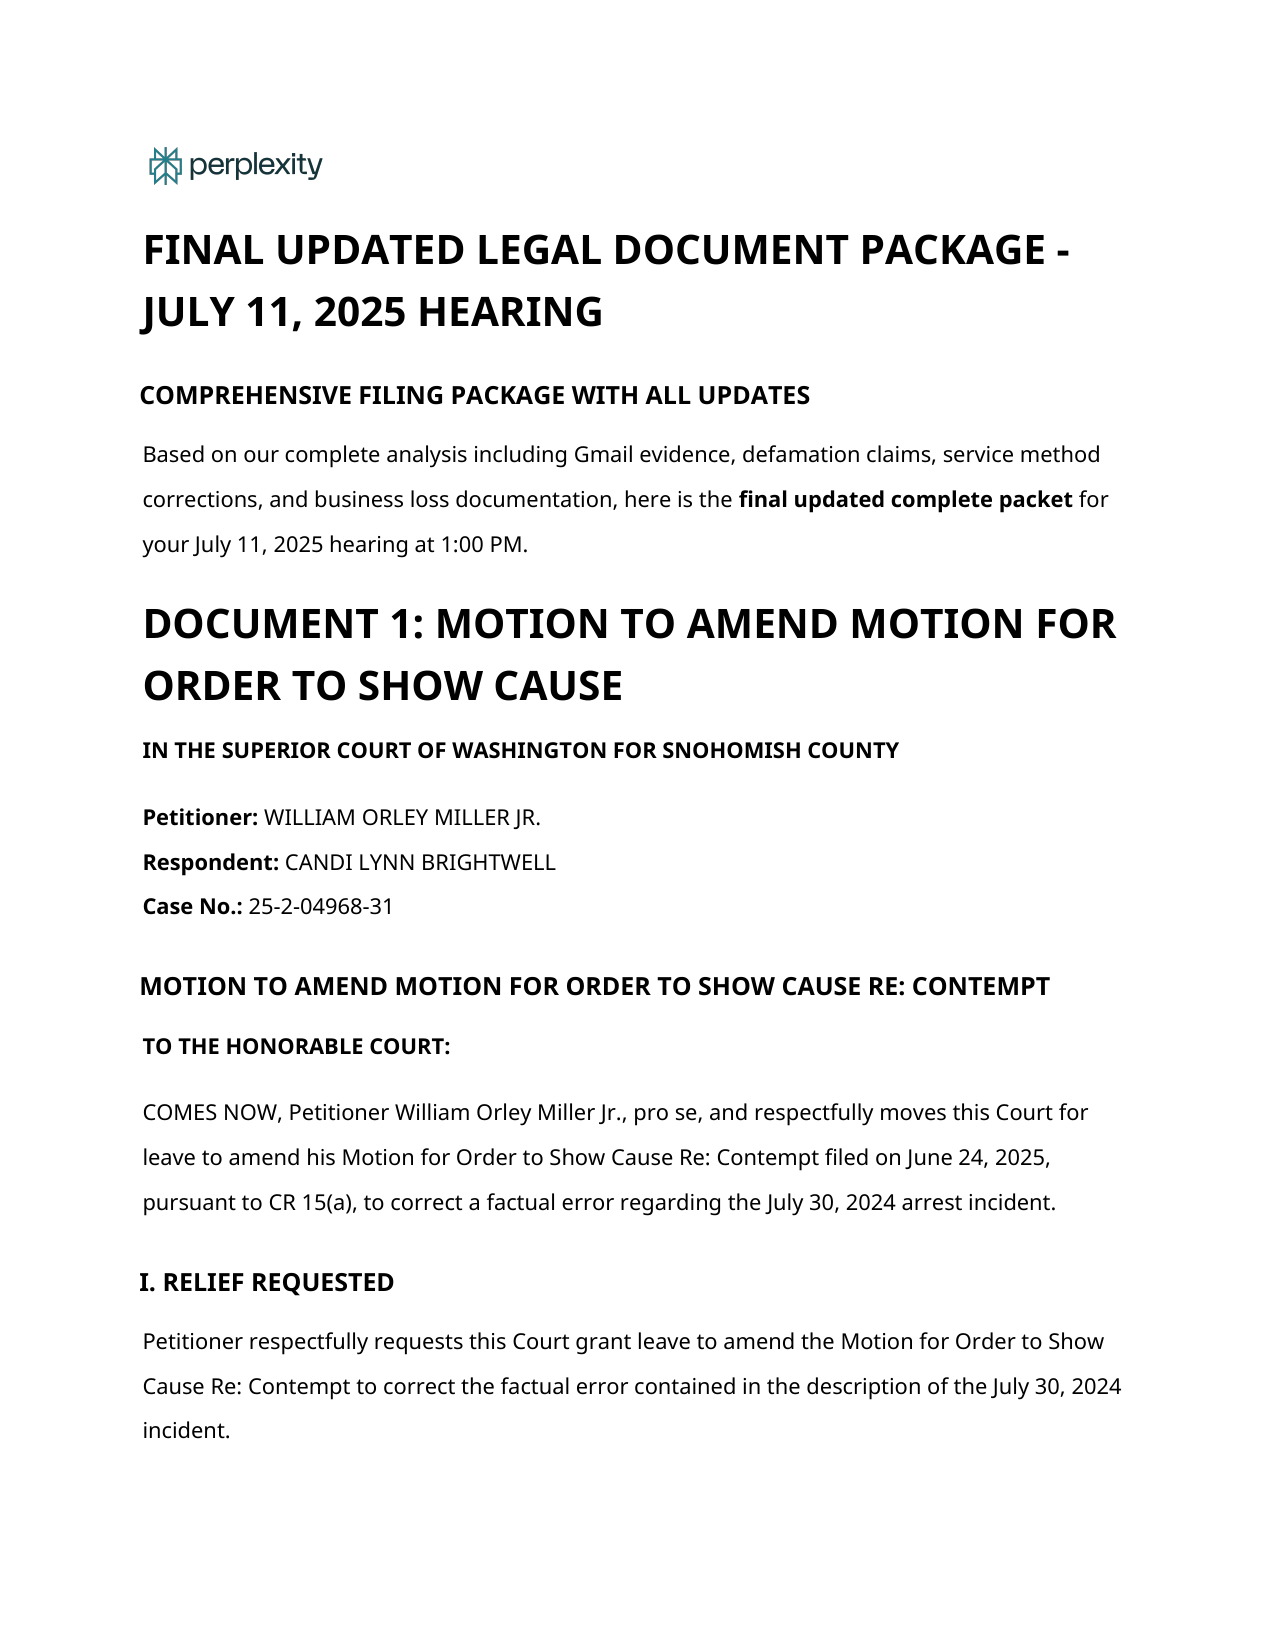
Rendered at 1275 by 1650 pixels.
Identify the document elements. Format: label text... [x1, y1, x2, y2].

text Petitioner respectfully requests this Court grant leave to amend the Motion for Order to Show Cause Re: Contempt to correct the factual error contained in the description of the July 30, 2024 incident. [142, 1326, 1133, 1445]
text COMPREHENSIVE FILING PACKAGE WITH ALL UPDATES [139, 377, 1133, 411]
picture [142, 142, 330, 190]
text FINAL UPDATED LEGAL DOCUMENT PACKAGE - JULY 11, 2025 HEARING [142, 221, 1133, 338]
text I. RELIEF REQUESTED [139, 1264, 1133, 1298]
text IN THE SUPERIOR COURT OF WASHINGTON FOR SNOHOMISH COUNTY [142, 735, 1133, 765]
text Petitioner: WILLIAM ORLEY MILLER JR. Respondent: CANDI LYNN BRIGHTWELL Case No.: 25-2-04968-31 [142, 802, 1133, 921]
text TO THE HONORABLE COURT: [142, 1031, 1133, 1061]
text DOCUMENT 1: MOTION TO AMEND MOTION FOR ORDER TO SHOW CAUSE [142, 595, 1133, 712]
text MOTION TO AMEND MOTION FOR ORDER TO SHOW CAUSE RE: CONTEMPT [139, 969, 1133, 1003]
text Based on our complete analysis including Gmail evidence, defamation claims, service method corrections, and business loss documentation, here is the final updated complete packet for your July 11, 2025 hearing at 1:00 PM. [142, 439, 1133, 558]
text COMES NOW, Petitioner William Orley Miller Jr., pro se, and respectfully moves this Court for leave to amend his Motion for Order to Show Cause Re: Contempt filed on June 24, 2025, pursuant to CR 15(a), to correct a factual error regarding the July 30, 2024 arrest incident. [142, 1097, 1133, 1216]
